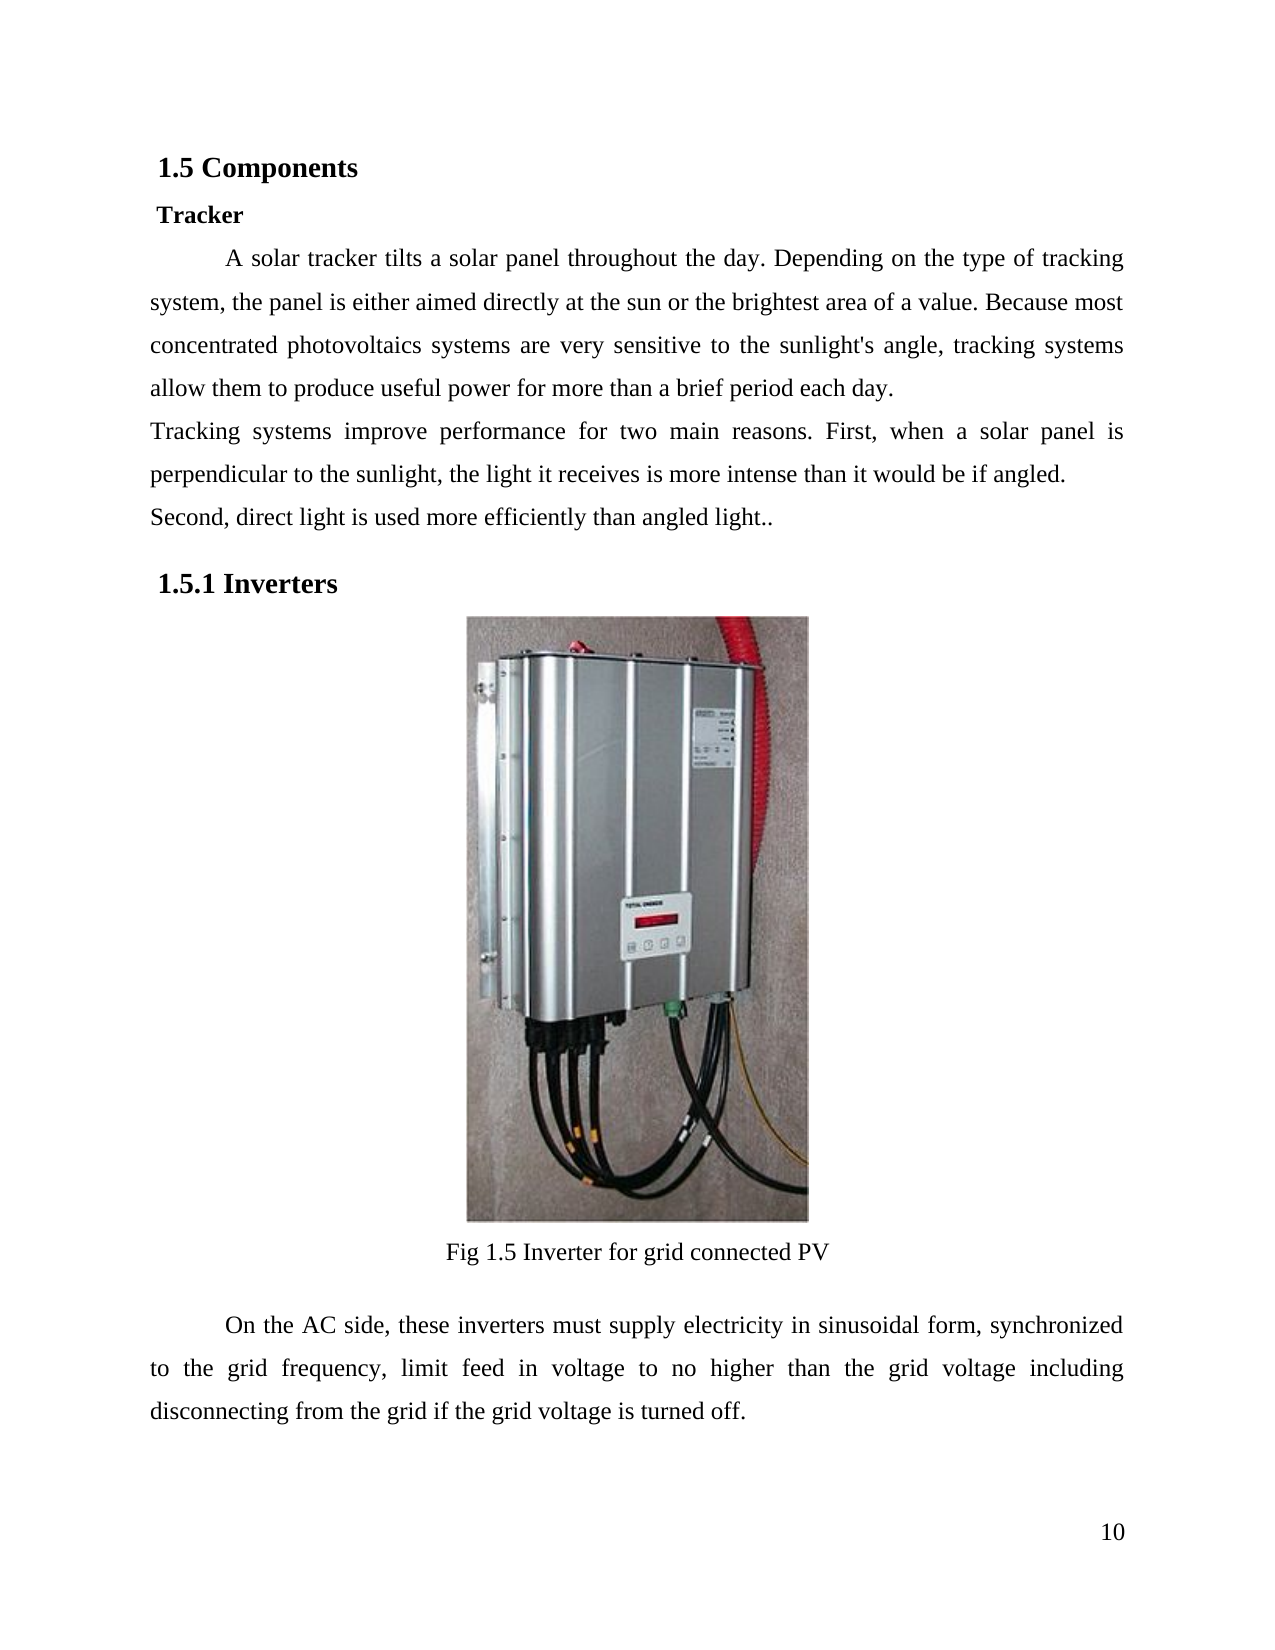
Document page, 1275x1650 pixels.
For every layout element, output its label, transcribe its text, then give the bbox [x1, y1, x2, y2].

subtitle 1.5 Components [150, 150, 1125, 183]
subtitle Second, direct light is used more efficiently than angled light.. [150, 502, 1125, 531]
text Fig 1.5 Inverter for grid connected PV [150, 1237, 1125, 1266]
text On the AC side, these inverters must supply electricity in sinusoidal form, synchronized to the grid frequency, limit feed in voltage to no higher than the grid voltage including disconnecting from the grid if the grid voltage is turned off. [150, 1310, 1125, 1425]
subtitle Tracker [150, 200, 1125, 229]
subtitle Tracking systems improve performance for two main reasons. First, when a solar panel is perpendicular to the sunlight, the light it receives is more intense than it would be if angled. [150, 416, 1125, 488]
picture [466, 616, 809, 1223]
subtitle 1.5.1 Inverters [150, 566, 1125, 600]
subtitle A solar tracker tilts a solar panel throughout the day. Depending on the type of tracking system, the panel is either aimed directly at the sun or the brightest area of a value. Because most concentrated photovoltaics systems are very sensitive to the sunlight's angle, tracking systems allow them to produce useful power for more than a brief period each day. [150, 243, 1125, 402]
